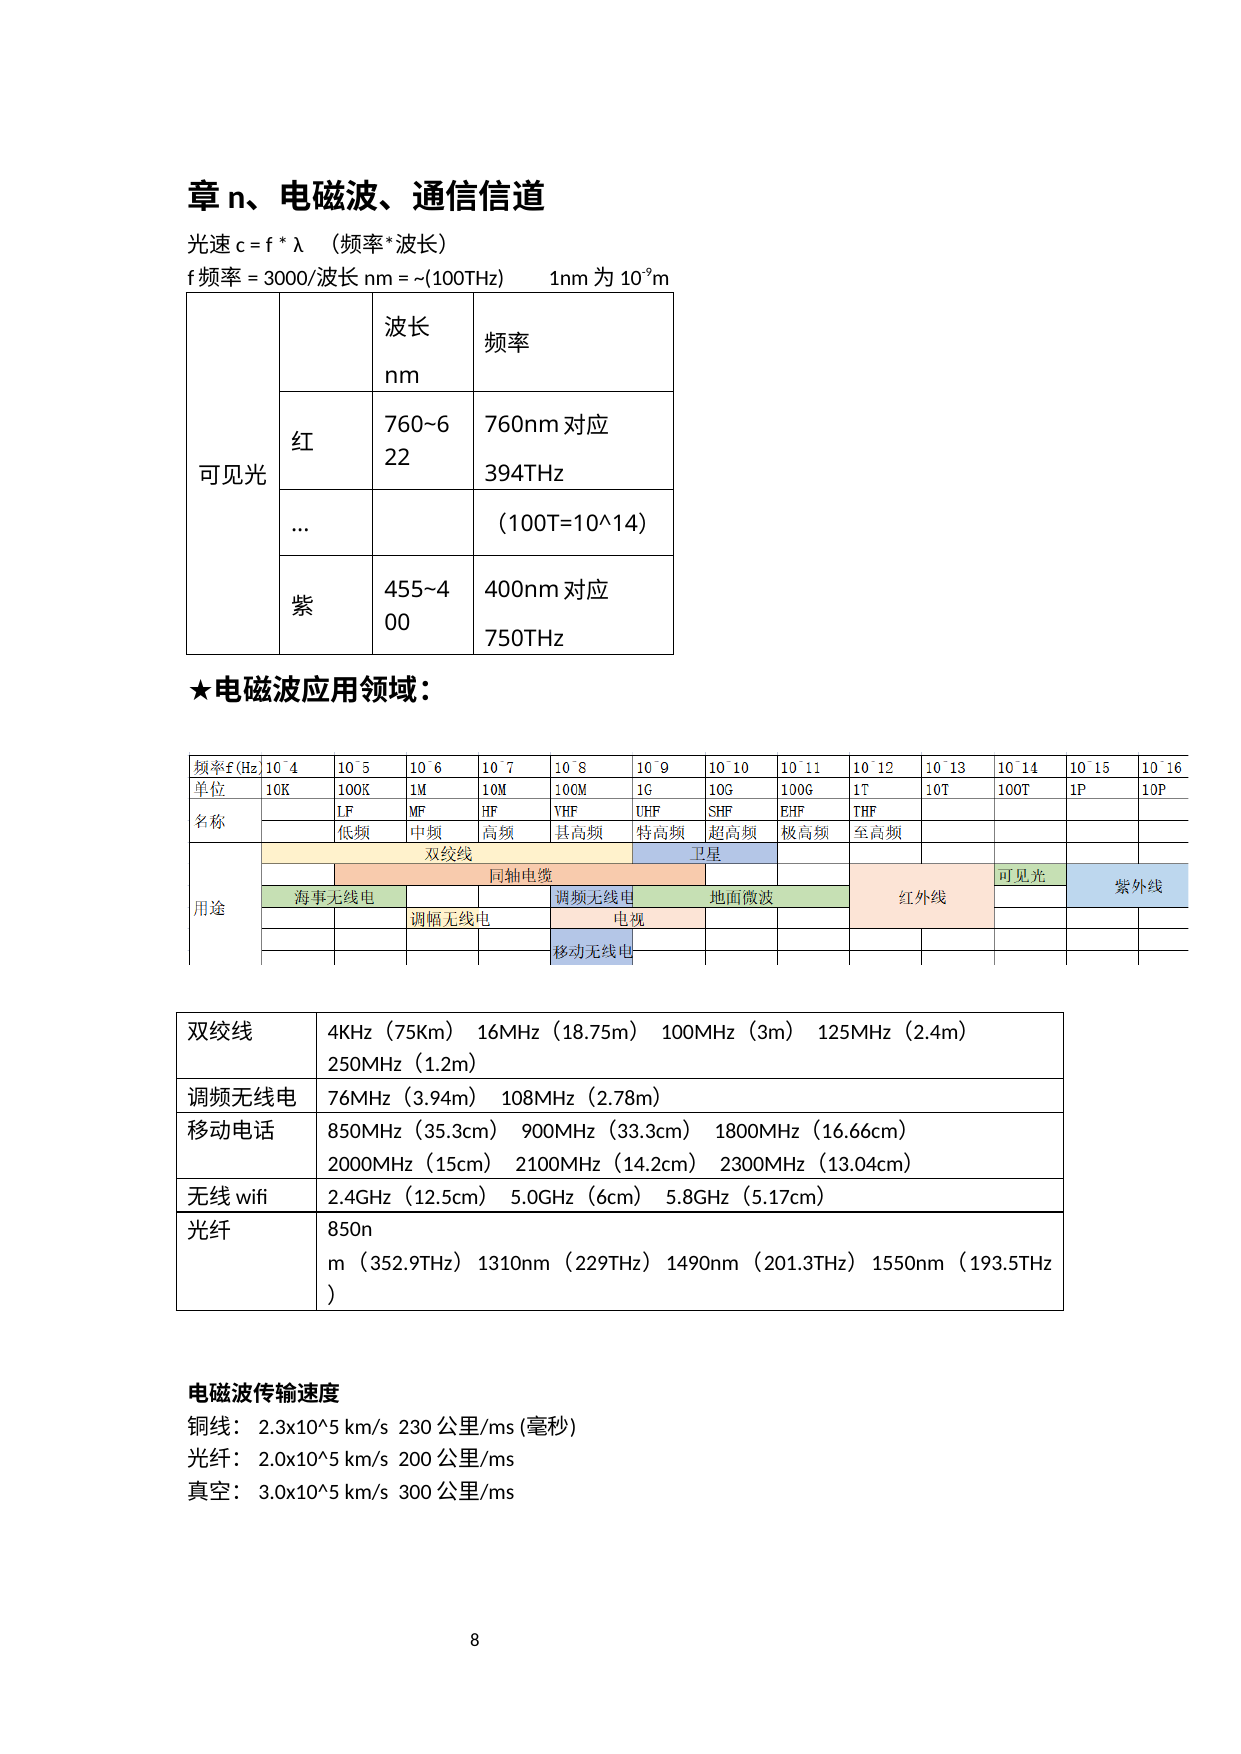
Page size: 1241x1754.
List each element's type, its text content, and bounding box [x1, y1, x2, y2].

table_cell 光纤 [177, 1213, 316, 1310]
text 真空： 3.0x10^5 km/s 300公里/ms [187, 1473, 1053, 1506]
table_header 双绞线 [177, 1013, 316, 1078]
table_cell 400nm对应750THz [474, 556, 673, 654]
table_header 可见光 [187, 293, 279, 654]
table_cell 760~622 [373, 392, 473, 489]
table_cell 850MHz（35.3cm） 900MHz（33.3cm） 1800MHz（16.66cm） 2000MHz（15cm） 2100MHz（14.2cm） 2300MHz（13.04cm） [317, 1113, 1063, 1178]
text 章n、电磁波、通信信道 [187, 162, 1053, 227]
table_cell 850nm（352.9THz）1310nm（229THz）1490nm（201.3THz）1550nm（193.5THz） [317, 1213, 1063, 1310]
table_header [280, 293, 372, 391]
table_cell 76MHz（3.94m） 108MHz（2.78m） [317, 1079, 1063, 1112]
text 铜线： 2.3x10^5 km/s 230公里/ms (毫秒) [187, 1408, 1053, 1441]
table_cell 2.4GHz（12.5cm） 5.0GHz（6cm） 5.8GHz（5.17cm） [317, 1179, 1063, 1211]
text f频率 = 3000/波长nm = ~(100THz) 1nm为10-9m [187, 259, 1053, 292]
table_cell 无线wifi [177, 1179, 316, 1211]
table_cell ... [280, 490, 372, 555]
table_cell 455~400 [373, 556, 473, 654]
text 光速c = f * λ （频率*波长） [187, 227, 1053, 259]
table_cell 调频无线电 [177, 1079, 316, 1112]
table_cell （100T=10^14） [474, 490, 673, 555]
table_cell 紫 [280, 556, 372, 654]
table_cell 红 [280, 392, 372, 489]
text ★电磁波应用领域： [187, 655, 1053, 720]
text 电磁波传输速度 [187, 1376, 1053, 1408]
table_cell 移动电话 [177, 1113, 316, 1178]
table_header 波长nm [373, 293, 473, 391]
text 光纤： 2.0x10^5 km/s 200公里/ms [187, 1441, 1053, 1473]
picture [187, 752, 1189, 965]
table_header 4KHz（75Km） 16MHz（18.75m） 100MHz（3m） 125MHz（2.4m） 250MHz（1.2m） [317, 1013, 1063, 1078]
table_header 频率 [474, 293, 673, 391]
table_cell 760nm对应394THz [474, 392, 673, 489]
table_cell [373, 490, 473, 555]
